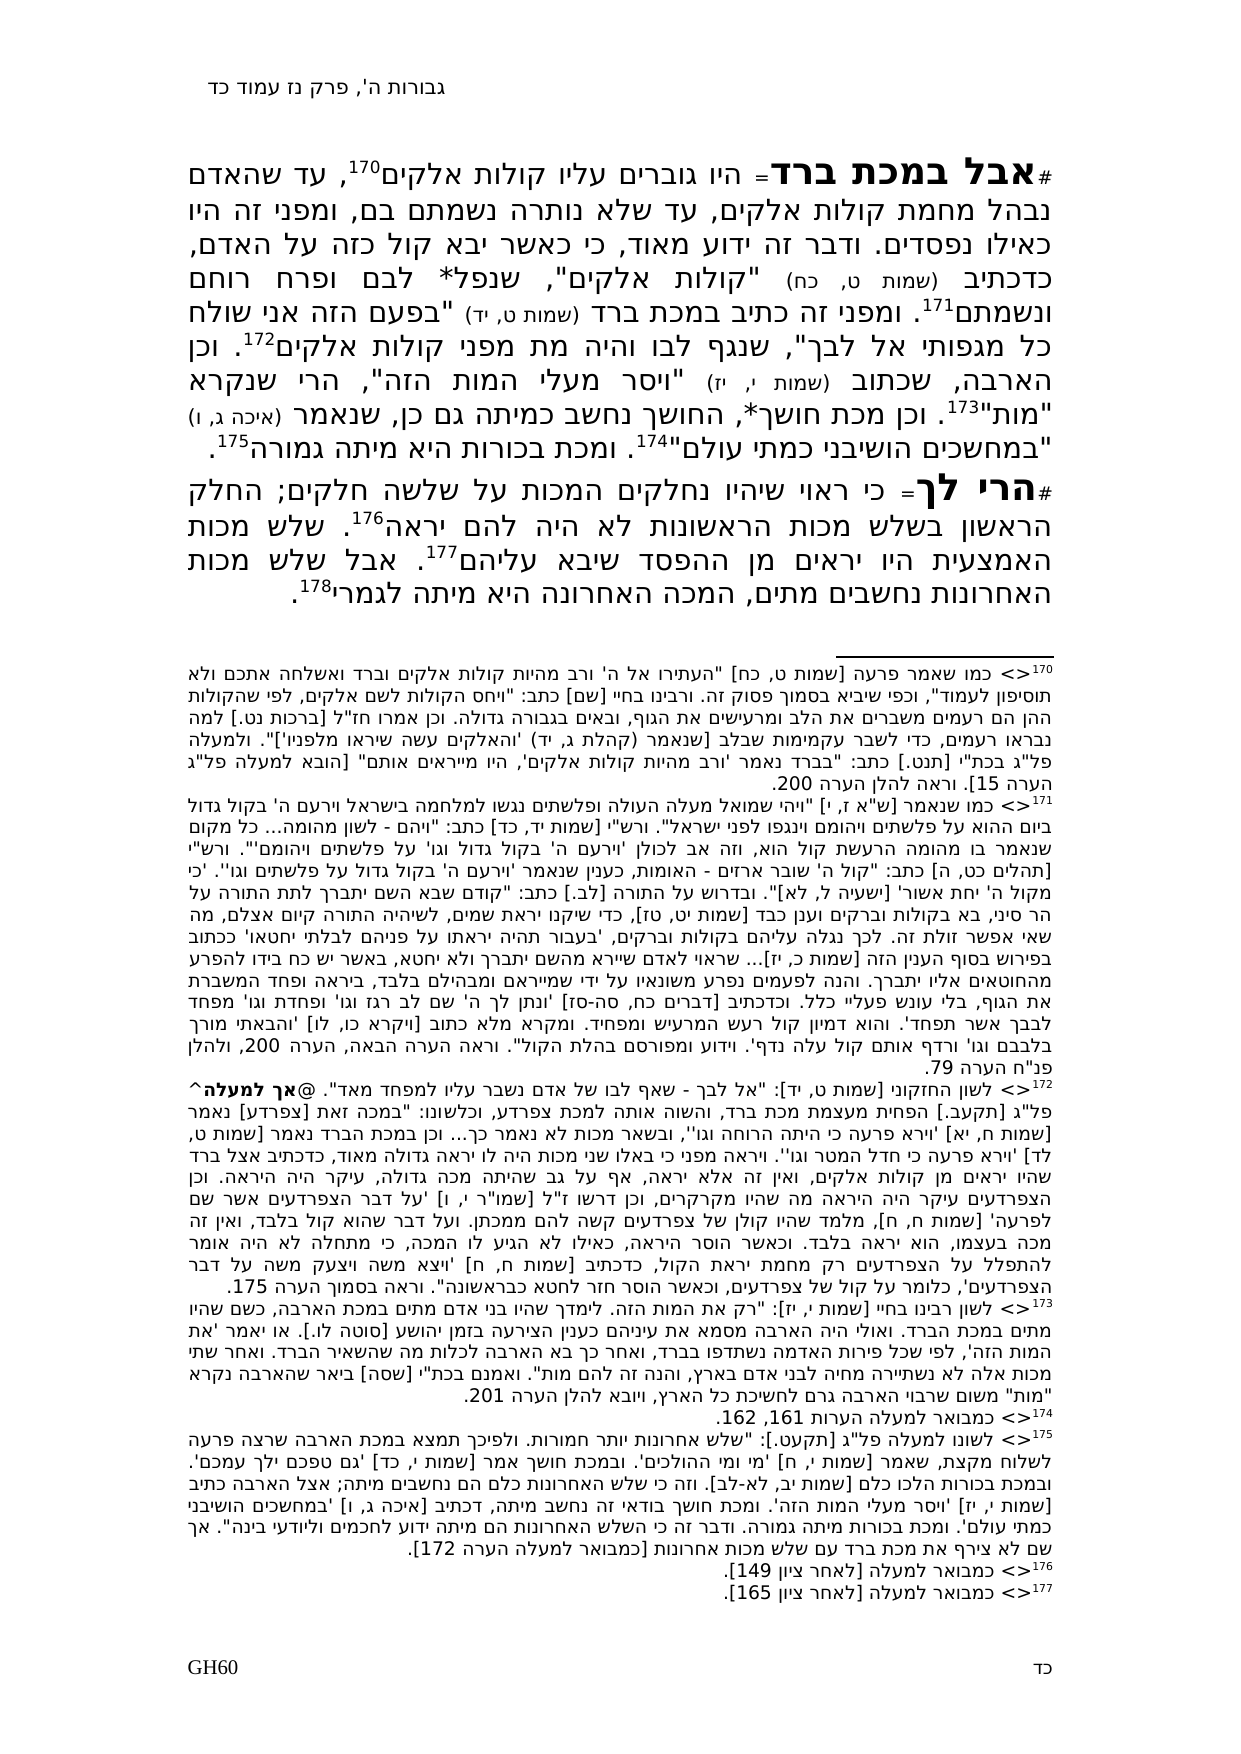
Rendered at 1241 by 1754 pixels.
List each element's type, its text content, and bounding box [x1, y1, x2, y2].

text #הרי לך= כי ראוי שיהיו נחלקים המכות על שלשה חלקים; החלק הראשון בשלש מכות הראשונות לא היה להם יראה. שלש מכות האמצעית היו יראים מן ההפסד שיבא עליהם. אבל שלש מכות האחרונות נחשבים מתים, המכה האחרונה היא מיתה לגמרי. [187, 465, 1053, 611]
text #אבל במכת ברד= היו גוברים עליו קולות אלקים, עד שהאדם נבהל מחמת קולות אלקים, עד שלא נותרה נשמתם בם, ומפני זה היו כאילו נפסדים. ודבר זה ידוע מאוד, כי כאשר יבא קול כזה על האדם, כדכתיב (שמות ט, כח) "קולות אלקים", שנפל* לבם ופרח רוחם ונשמתם. ומפני זה כתיב במכת ברד (שמות ט, יד) "בפעם הזה אני שולח כל מגפותי אל לבך", שנגף לבו והיה מת מפני קולות אלקים. וכן הארבה, שכתוב (שמות י, יז) "ויסר מעלי המות הזה", הרי שנקרא "מות". וכן מכת חושך*, החושך נחשב כמיתה גם כן, שנאמר (איכה ג, ו) "במחשכים הושיבני כמתי עולם". ומכת בכורות היא מיתה גמורה. [187, 150, 1053, 465]
